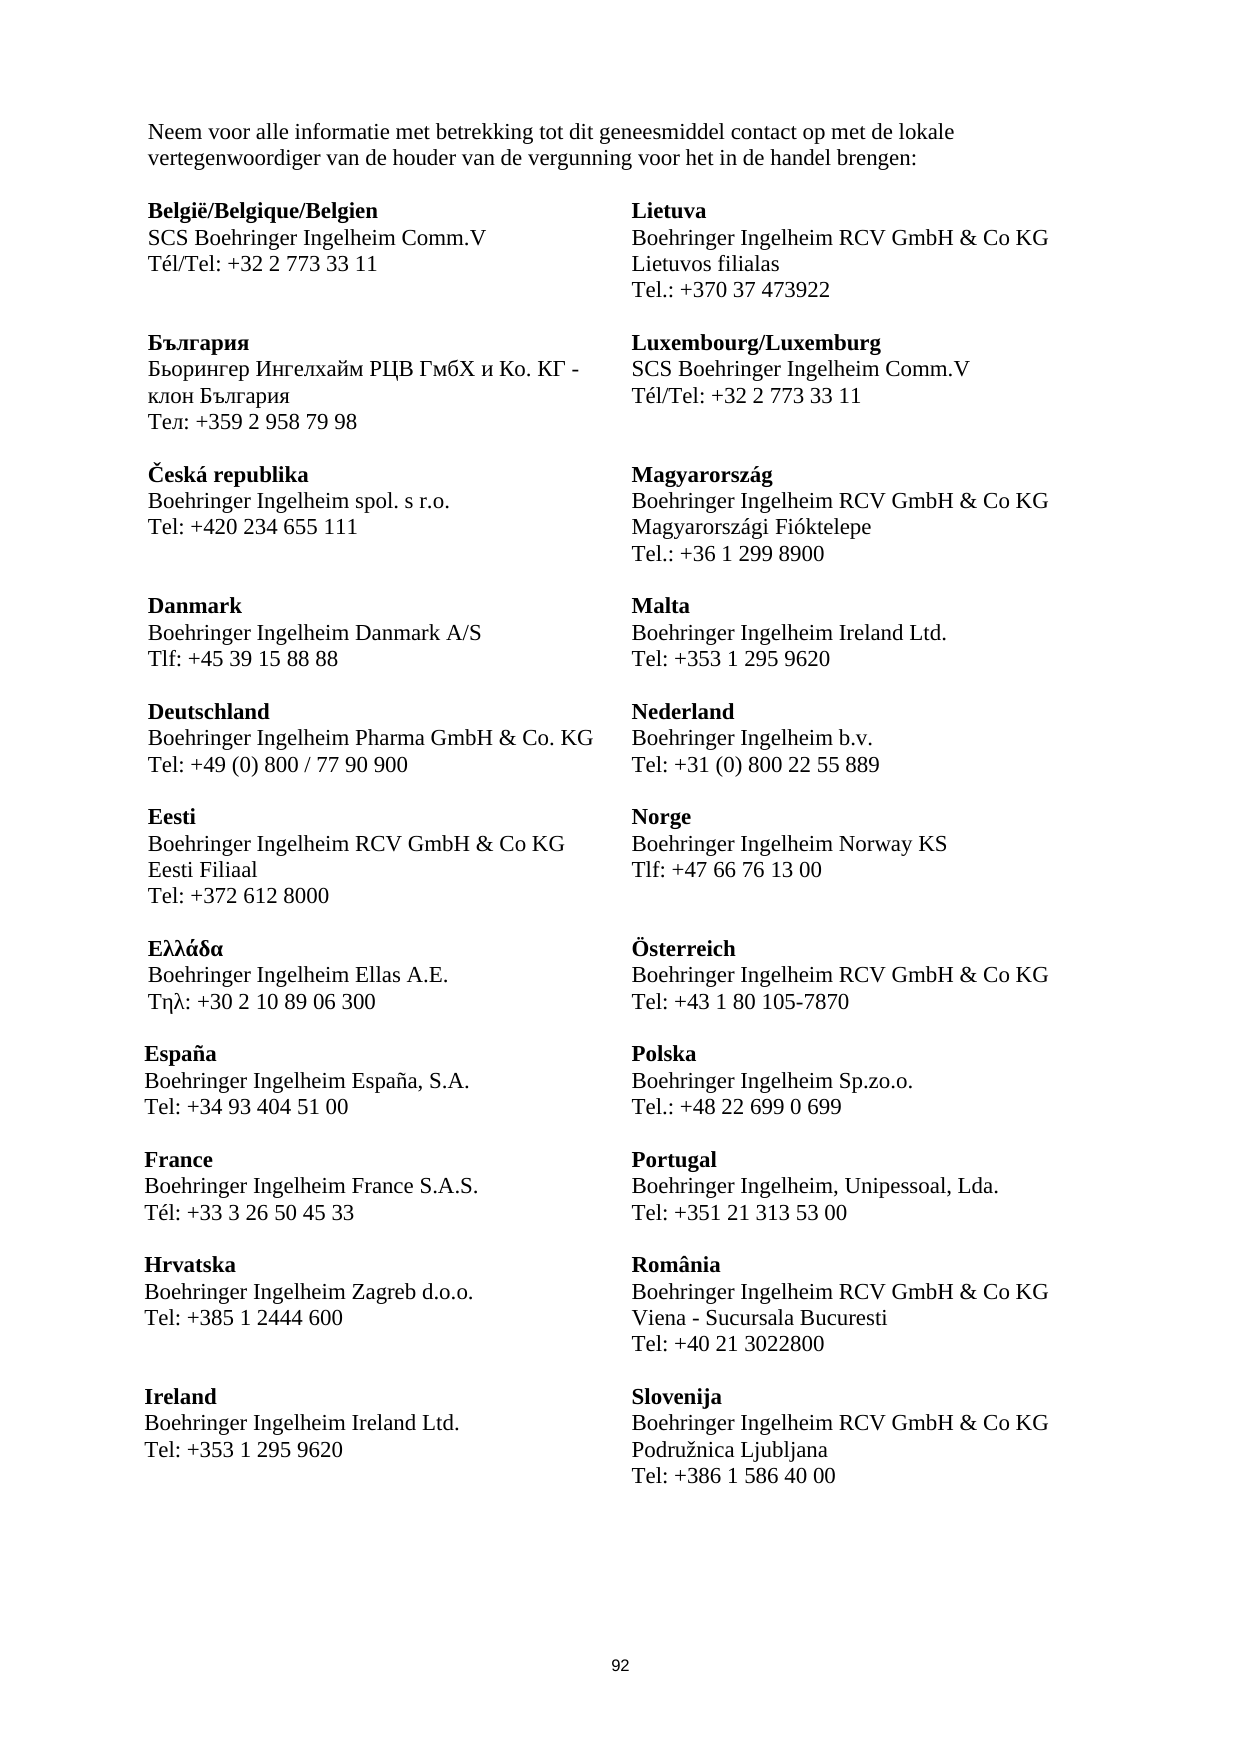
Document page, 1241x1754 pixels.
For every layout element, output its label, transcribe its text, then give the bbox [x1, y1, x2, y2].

table_cell France Boehringer Ingelheim France S.A.S. Tél: +33 3 26 50 45 33 [133, 1146, 620, 1251]
text Neem voor alle informatie met betrekking tot dit geneesmiddel contact op met de lokale vertegenwoordiger van de houder van de vergunning voor het in de handel brengen: [148, 118, 1092, 171]
table_cell Danmark Boehringer Ingelheim Danmark A/S Tlf: +45 39 15 88 88 [136, 593, 620, 698]
table_cell Österreich Boehringer Ingelheim RCV GmbH & Co KG Tel: +43 1 80 105-7870 [620, 935, 1107, 1041]
table_cell România Boehringer Ingelheim RCV GmbH & Co KG Viena - Sucursala Bucuresti Tel: +40 21 3022800 [620, 1251, 1107, 1383]
table_cell Norge Boehringer Ingelheim Norway KS Tlf: +47 66 76 13 00 [620, 803, 1107, 935]
table_header Lietuva Boehringer Ingelheim RCV GmbH & Co KG Lietuvos filialas Tel.: +370 37 473922 [620, 197, 1107, 329]
table_cell Eesti Boehringer Ingelheim RCV GmbH & Co KG Eesti Filiaal Tel: +372 612 8000 [136, 803, 620, 935]
table_cell Deutschland Boehringer Ingelheim Pharma GmbH & Co. KG Tel: +49 (0) 800 / 77 90 900 [136, 698, 620, 803]
table_cell Malta Boehringer Ingelheim Ireland Ltd. Tel: +353 1 295 9620 [620, 593, 1107, 698]
table_cell Polska Boehringer Ingelheim Sp.zo.o. Tel.: +48 22 699 0 699 [620, 1041, 1107, 1146]
table_cell Nederland Boehringer Ingelheim b.v. Tel: +31 (0) 800 22 55 889 [620, 698, 1107, 803]
table_cell Slovenija Boehringer Ingelheim RCV GmbH & Co KG Podružnica Ljubljana Tel: +386 1 586 40 00 [620, 1383, 1107, 1515]
table_header België/Belgique/Belgien SCS Boehringer Ingelheim Comm.V Tél/Tel: +32 2 773 33 11 [136, 197, 620, 329]
table_cell Portugal Boehringer Ingelheim, Unipessoal, Lda. Tel: +351 21 313 53 00 [620, 1146, 1107, 1251]
table_cell Hrvatska Boehringer Ingelheim Zagreb d.o.o. Tel: +385 1 2444 600 [133, 1251, 620, 1383]
table_cell Magyarország Boehringer Ingelheim RCV GmbH & Co KG Magyarországi Fióktelepe Tel.: +36 1 299 8900 [620, 461, 1107, 592]
table_cell Luxembourg/Luxemburg SCS Boehringer Ingelheim Comm.V Tél/Tel: +32 2 773 33 11 [620, 329, 1107, 461]
table_cell España Boehringer Ingelheim España, S.A. Tel: +34 93 404 51 00 [133, 1041, 620, 1146]
table_cell Ελλάδα Boehringer Ingelheim Ellas A.E. Tηλ: +30 2 10 89 06 300 [136, 935, 620, 1041]
table_cell Česká republika Boehringer Ingelheim spol. s r.o. Tel: +420 234 655 111 [136, 461, 620, 592]
table_cell България Бьорингер Ингелхайм РЦВ ГмбХ и Ко. КГ - клон България Тел: +359 2 958 79 98 [136, 329, 620, 461]
table_cell Ireland Boehringer Ingelheim Ireland Ltd. Tel: +353 1 295 9620 [133, 1383, 620, 1515]
